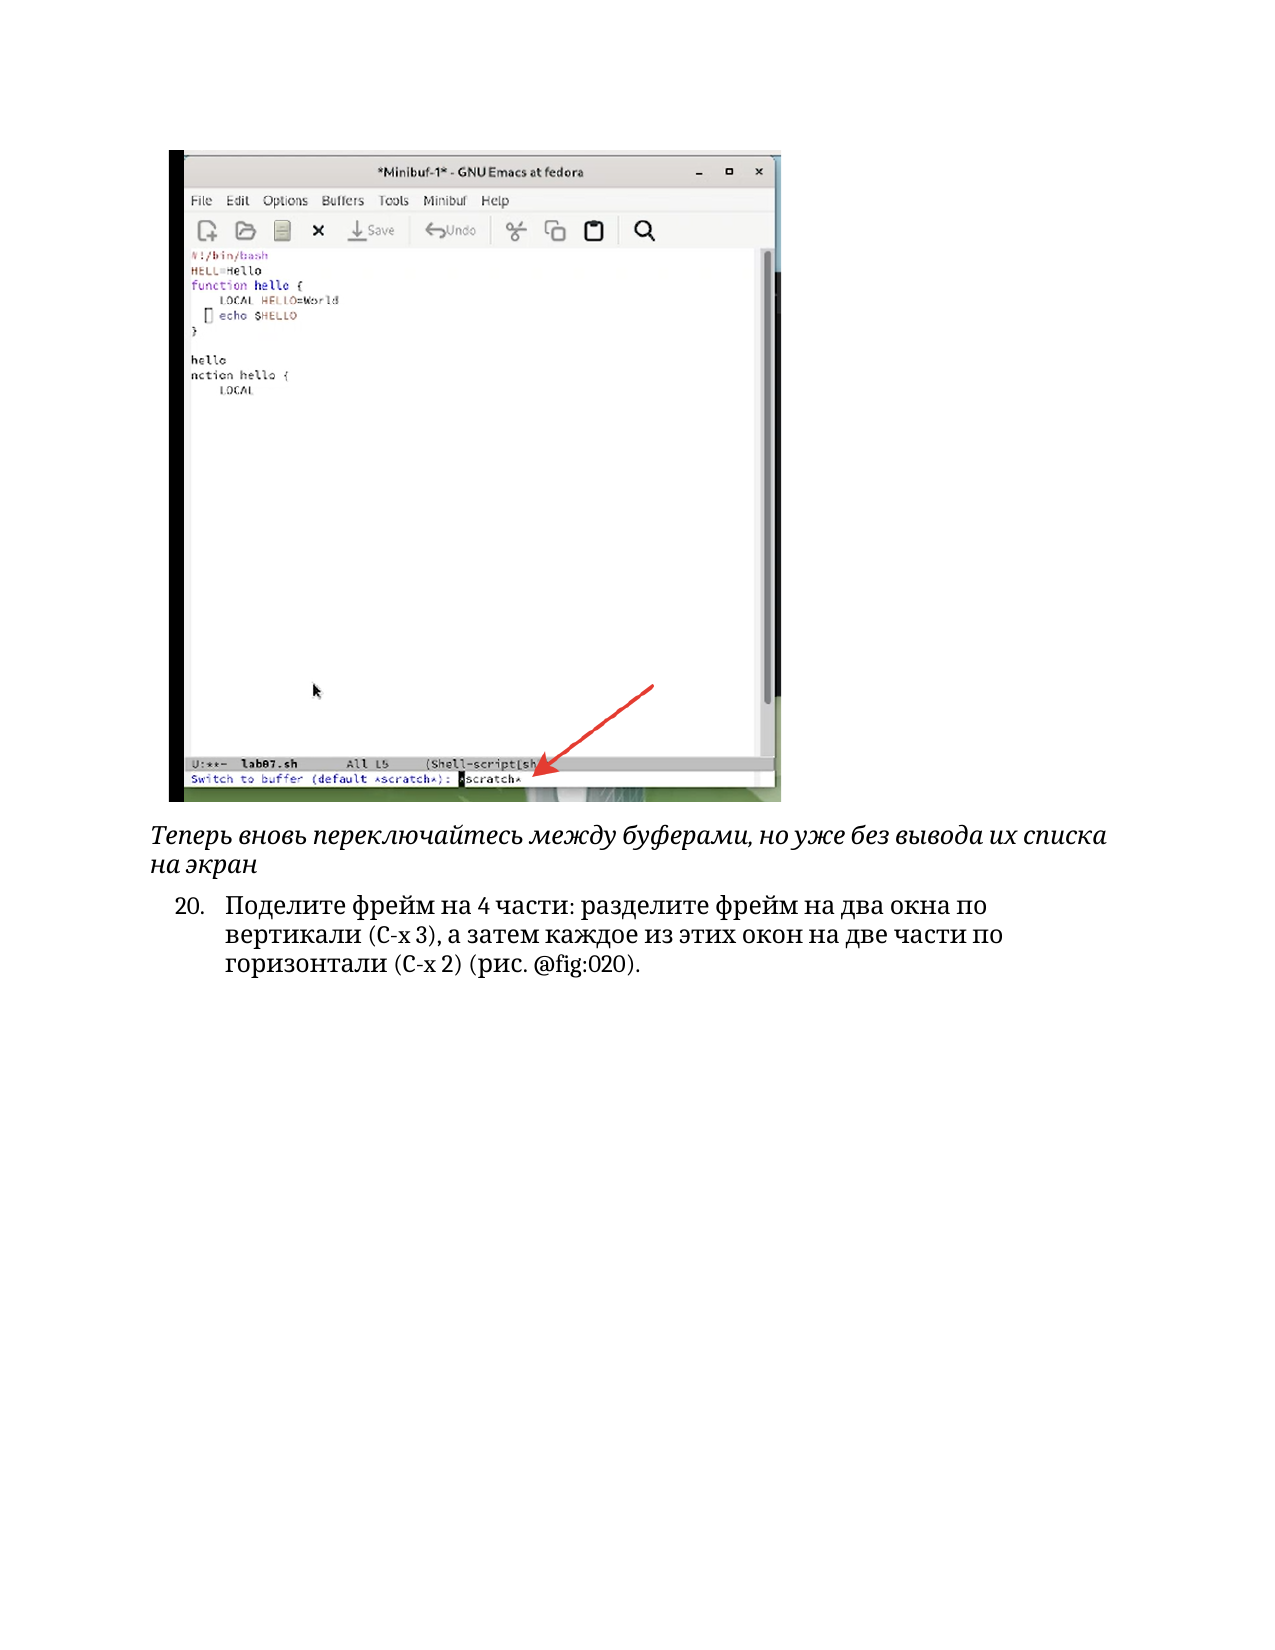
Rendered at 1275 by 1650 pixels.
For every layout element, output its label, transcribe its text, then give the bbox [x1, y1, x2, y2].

picture [168, 150, 782, 802]
list Поделите фрейм на 4 части: разделите фрейм на два окна по вертикали (C-x 3), а затем каждое из этих окон на две части по горизонтали (C-x 2) (рис. @fig:020). [175, 892, 1125, 978]
text Теперь вновь переключайтесь между буферами, но уже без вывода их списка на экран [150, 822, 1125, 879]
